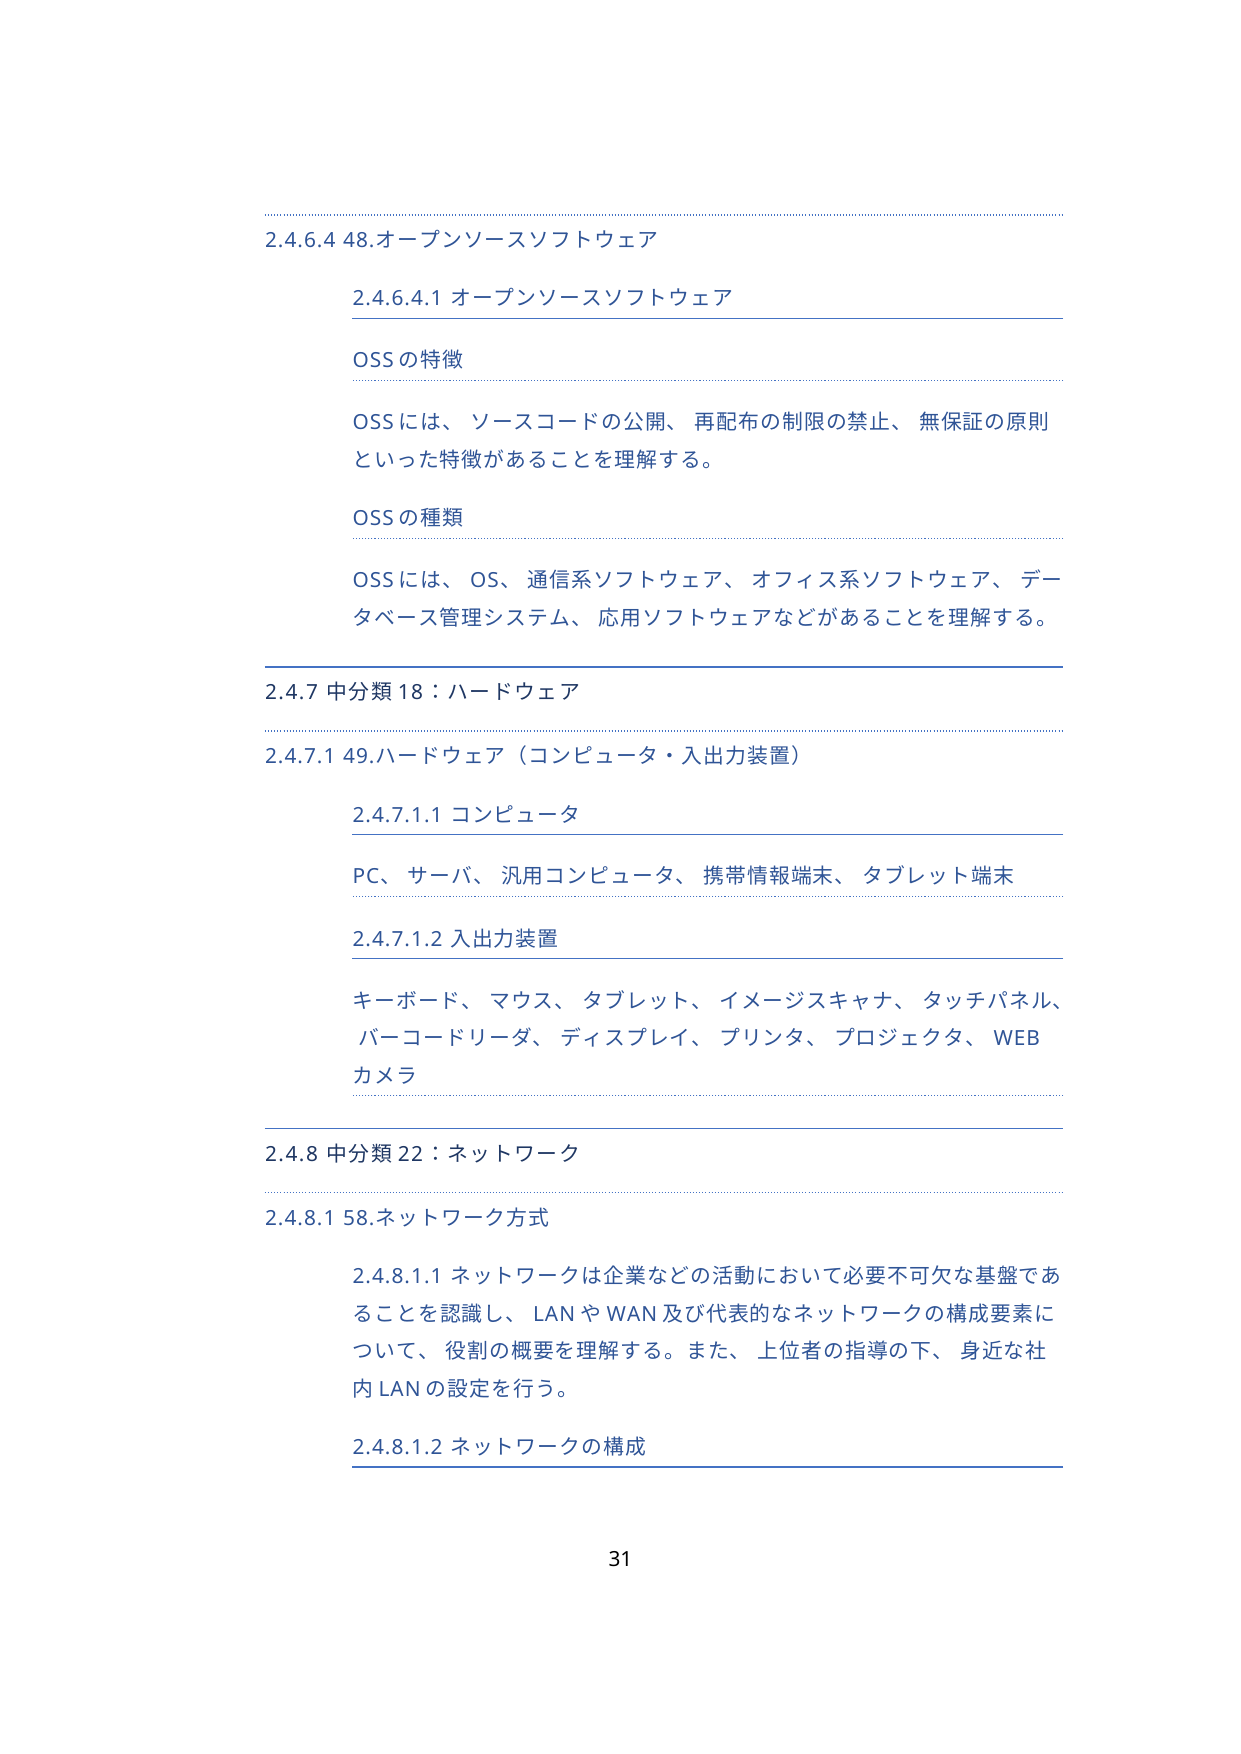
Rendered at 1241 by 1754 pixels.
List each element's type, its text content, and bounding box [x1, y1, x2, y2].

text 49.ハードウェア（コンピュータ・入出力装置） [265, 730, 1063, 773]
text 58.ネットワーク方式 [265, 1192, 1063, 1235]
text 中分類18：ハードウェア [265, 668, 1063, 709]
text キーボード、 マウス、 タブレット、 イメージスキャナ、 タッチパネル、 バーコードリーダ、 ディスプレイ、 プリンタ、 プロジェクタ、 Webカメラ [352, 980, 1063, 1096]
text OSSの特徴 [352, 340, 1063, 381]
text 入出力装置 [352, 918, 1063, 958]
text オープンソースソフトウェア [352, 278, 1063, 318]
text 48.オープンソースソフトウェア [265, 214, 1063, 257]
text OSSには、 OS、 通信系ソフトウェア、 オフィス系ソフトウェア、 データベース管理システム、 応用ソフトウェアなどがあることを理解する。 [352, 560, 1063, 635]
text PC、 サーバ、 汎用コンピュータ、 携帯情報端末、 タブレット端末 [352, 856, 1063, 897]
text OSSの種類 [352, 498, 1063, 539]
text OSSには、 ソースコードの公開、 再配布の制限の禁止、 無保証の原則といった特徴があることを理解する。 [352, 402, 1063, 477]
text ネットワークは企業などの活動において必要不可欠な基盤であることを認識し、 LANやWAN及び代表的なネットワークの構成要素について、 役割の概要を理解する。また、 上位者の指導の下、 身近な社内LANの設定を行う。 [352, 1256, 1063, 1406]
text ネットワークの構成 [352, 1427, 1063, 1466]
text 中分類22：ネットワーク [265, 1129, 1063, 1171]
text コンピュータ [352, 794, 1063, 834]
